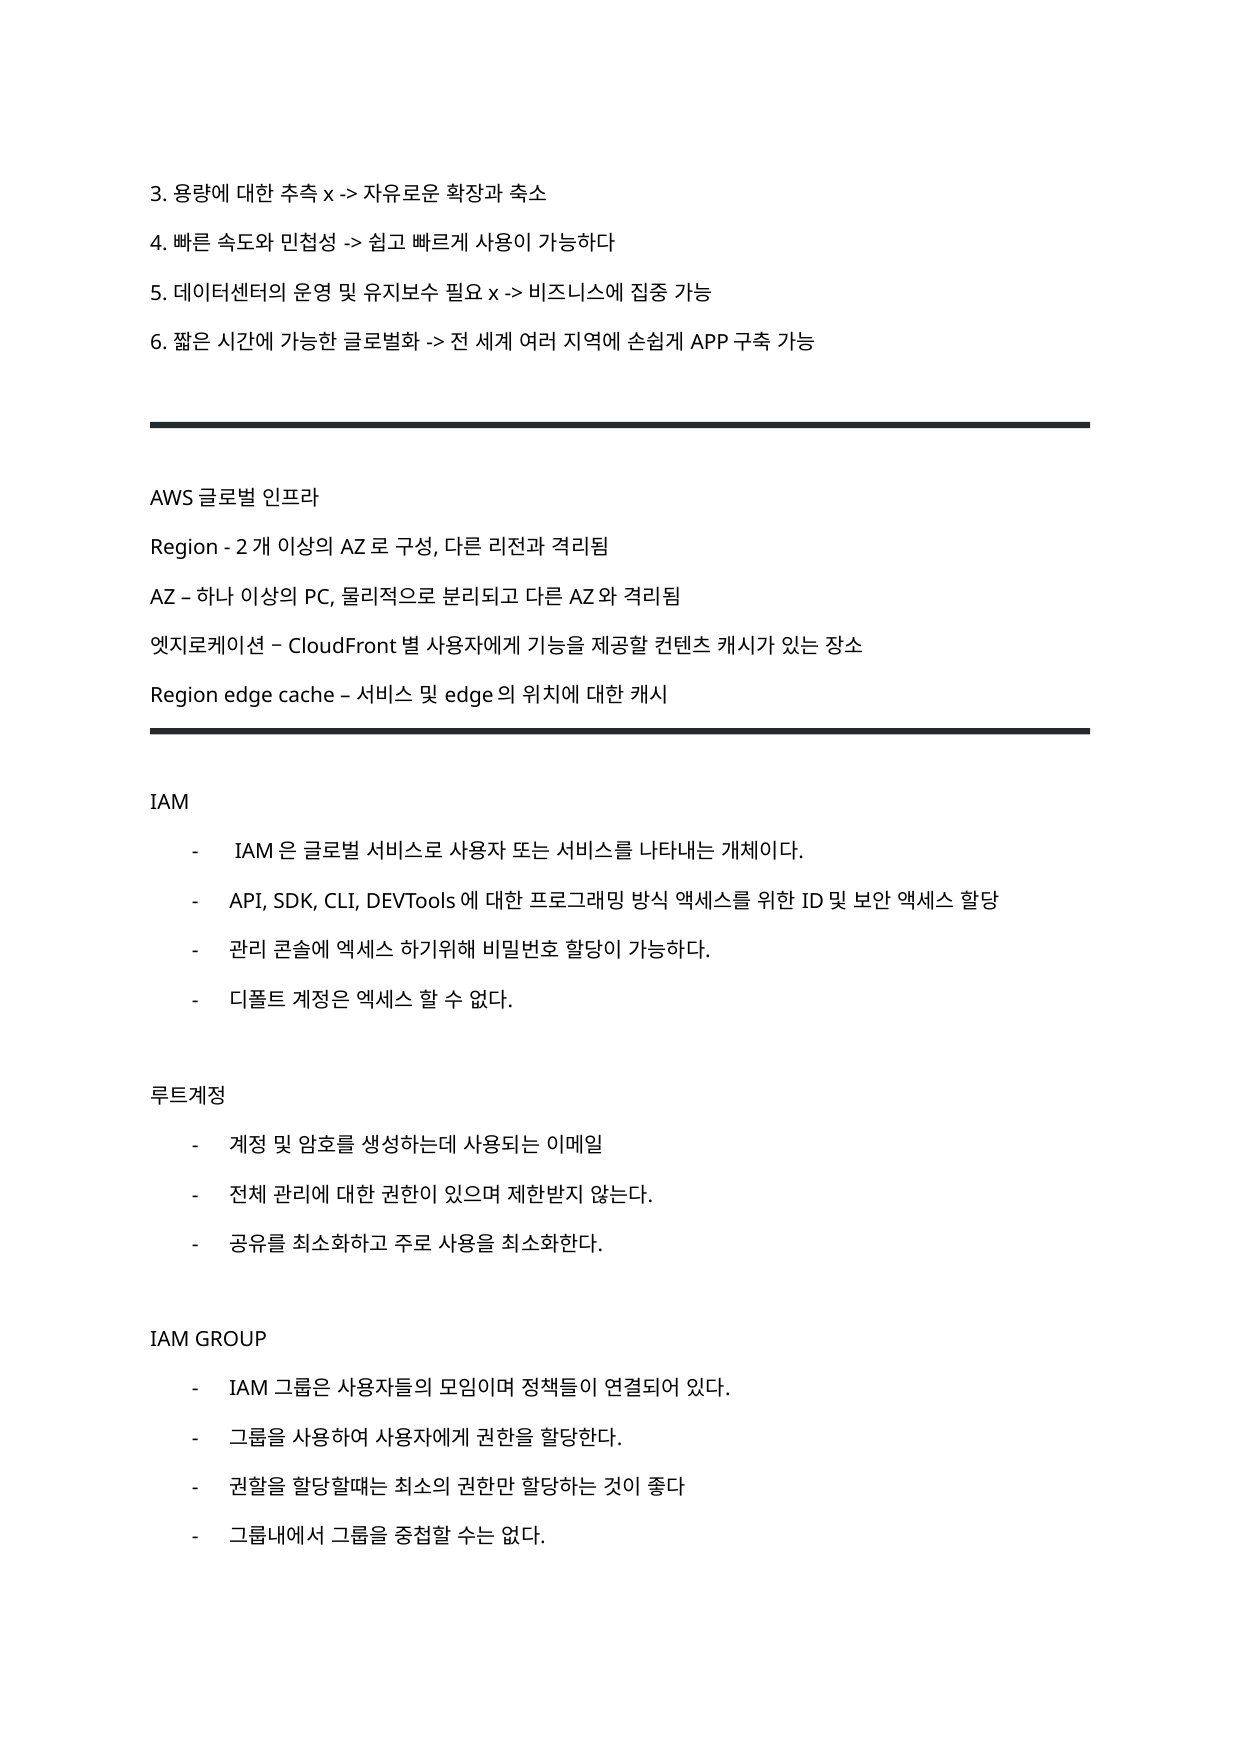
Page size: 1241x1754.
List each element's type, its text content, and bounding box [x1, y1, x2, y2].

list IAM은 글로벌 서비스로 사용자 또는 서비스를 나타내는 개체이다. [192, 835, 1090, 865]
text 엣지로케이션 – CloudFront별 사용자에게 기능을 제공할 컨텐츠 캐시가 있는 장소 [150, 629, 1090, 660]
text 3. 용량에 대한 추측x -> 자유로운 확장과 축소 [150, 177, 1090, 207]
list 디폴트 계정은 엑세스 할 수 없다. [192, 983, 1090, 1013]
text Region - 2개 이상의 AZ로 구성, 다른 리전과 격리됨 [150, 531, 1090, 561]
list 권할을 할당할떄는 최소의 권한만 할당하는 것이 좋다 [192, 1470, 1090, 1501]
list 그룹을 사용하여 사용자에게 권한을 할당한다. [192, 1421, 1090, 1451]
text AZ – 하나 이상의 PC, 물리적으로 분리되고 다른 AZ와 격리됨 [150, 580, 1090, 610]
text 6. 짧은 시간에 가능한 글로벌화 -> 전 세계 여러 지역에 손쉽게 APP구축 가능 [150, 325, 1090, 356]
text AWS 글로벌 인프라 [150, 481, 1090, 512]
list 관리 콘솔에 엑세스 하기위해 비밀번호 할당이 가능하다. [192, 933, 1090, 964]
text Region edge cache – 서비스 및 edge의 위치에 대한 캐시 [150, 679, 1090, 709]
text 루트계정 [150, 1079, 1090, 1110]
list 전체 관리에 대한 권한이 있으며 제한받지 않는다. [192, 1178, 1090, 1208]
list 공유를 최소화하고 주로 사용을 최소화한다. [192, 1227, 1090, 1258]
list IAM 그룹은 사용자들의 모임이며 정책들이 연결되어 있다. [192, 1371, 1090, 1402]
text IAM GROUP [150, 1324, 1090, 1353]
text 4. 빠른 속도와 민첩성 -> 쉽고 빠르게 사용이 가능하다 [150, 227, 1090, 257]
text IAM [150, 787, 1090, 816]
list API, SDK, CLI, DEVTools에 대한 프로그래밍 방식 액세스를 위한 ID및 보안 액세스 할당 [192, 884, 1090, 914]
text 5. 데이터센터의 운영 및 유지보수 필요x -> 비즈니스에 집중 가능 [150, 276, 1090, 306]
list 계정 및 암호를 생성하는데 사용되는 이메일 [192, 1129, 1090, 1159]
list 그룹내에서 그룹을 중첩할 수는 없다. [192, 1519, 1090, 1550]
